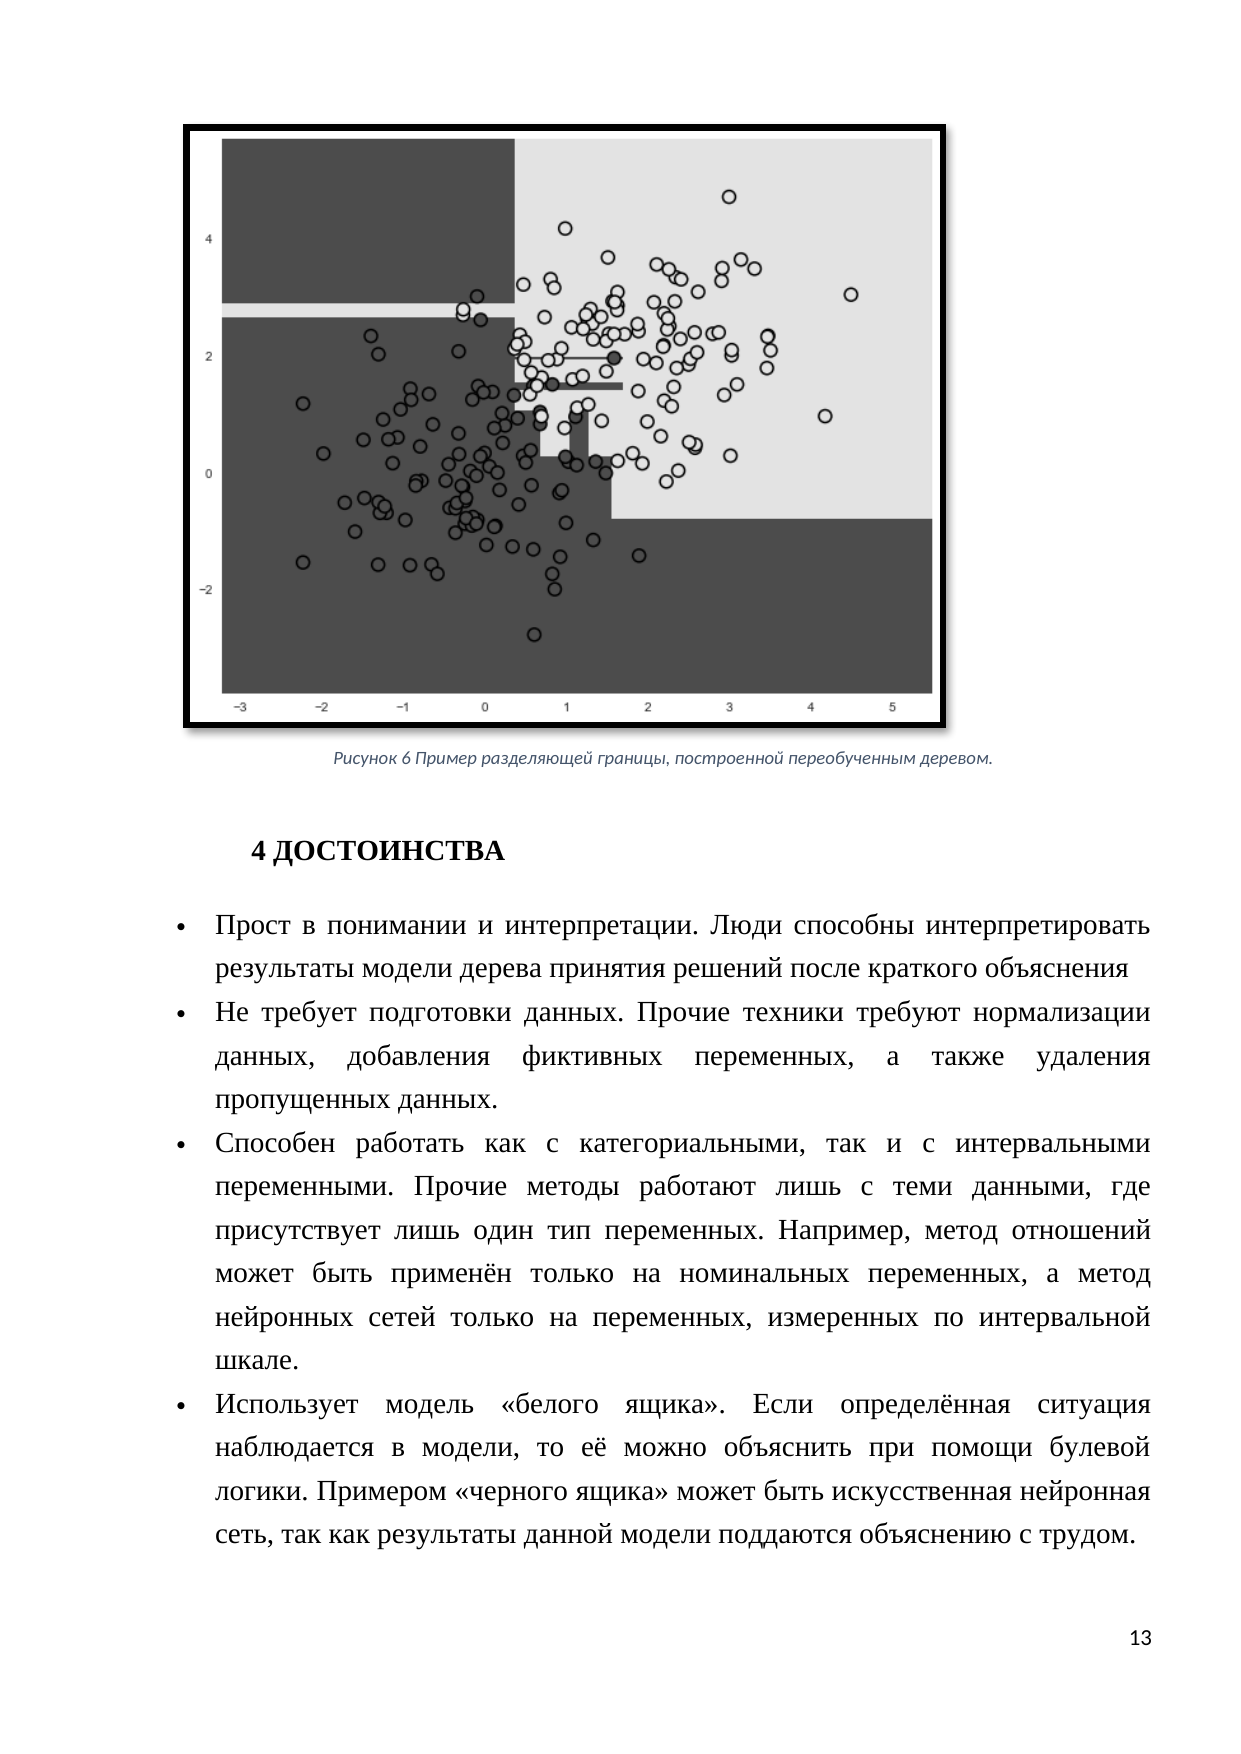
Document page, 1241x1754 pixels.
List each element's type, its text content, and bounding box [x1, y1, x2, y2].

list Способен работать как с категориальными, так и с интервальными переменными. Прочие методы работают лишь с теми данными, где присутствует лишь один тип переменных. Например, метод отношений может быть применён только на номинальных переменных, а метод нейронных сетей только на переменных, измеренных по интервальной шкале. [177, 1125, 1152, 1376]
list Прост в понимании и интерпретации. Люди способны интерпретировать результаты модели дерева принятия решений после краткого объяснения [177, 907, 1152, 984]
list Использует модель «белого ящика». Если определённая ситуация наблюдается в модели, то её можно объяснить при помощи булевой логики. Примером «черного ящика» может быть искусственная нейронная сеть, так как результаты данной модели поддаются объяснению с трудом. [177, 1386, 1152, 1550]
list Не требует подготовки данных. Прочие техники требуют нормализации данных, добавления фиктивных переменных, а также удаления пропущенных данных. [177, 994, 1152, 1115]
text 4 ДОСТОИНСТВА [177, 833, 1152, 867]
